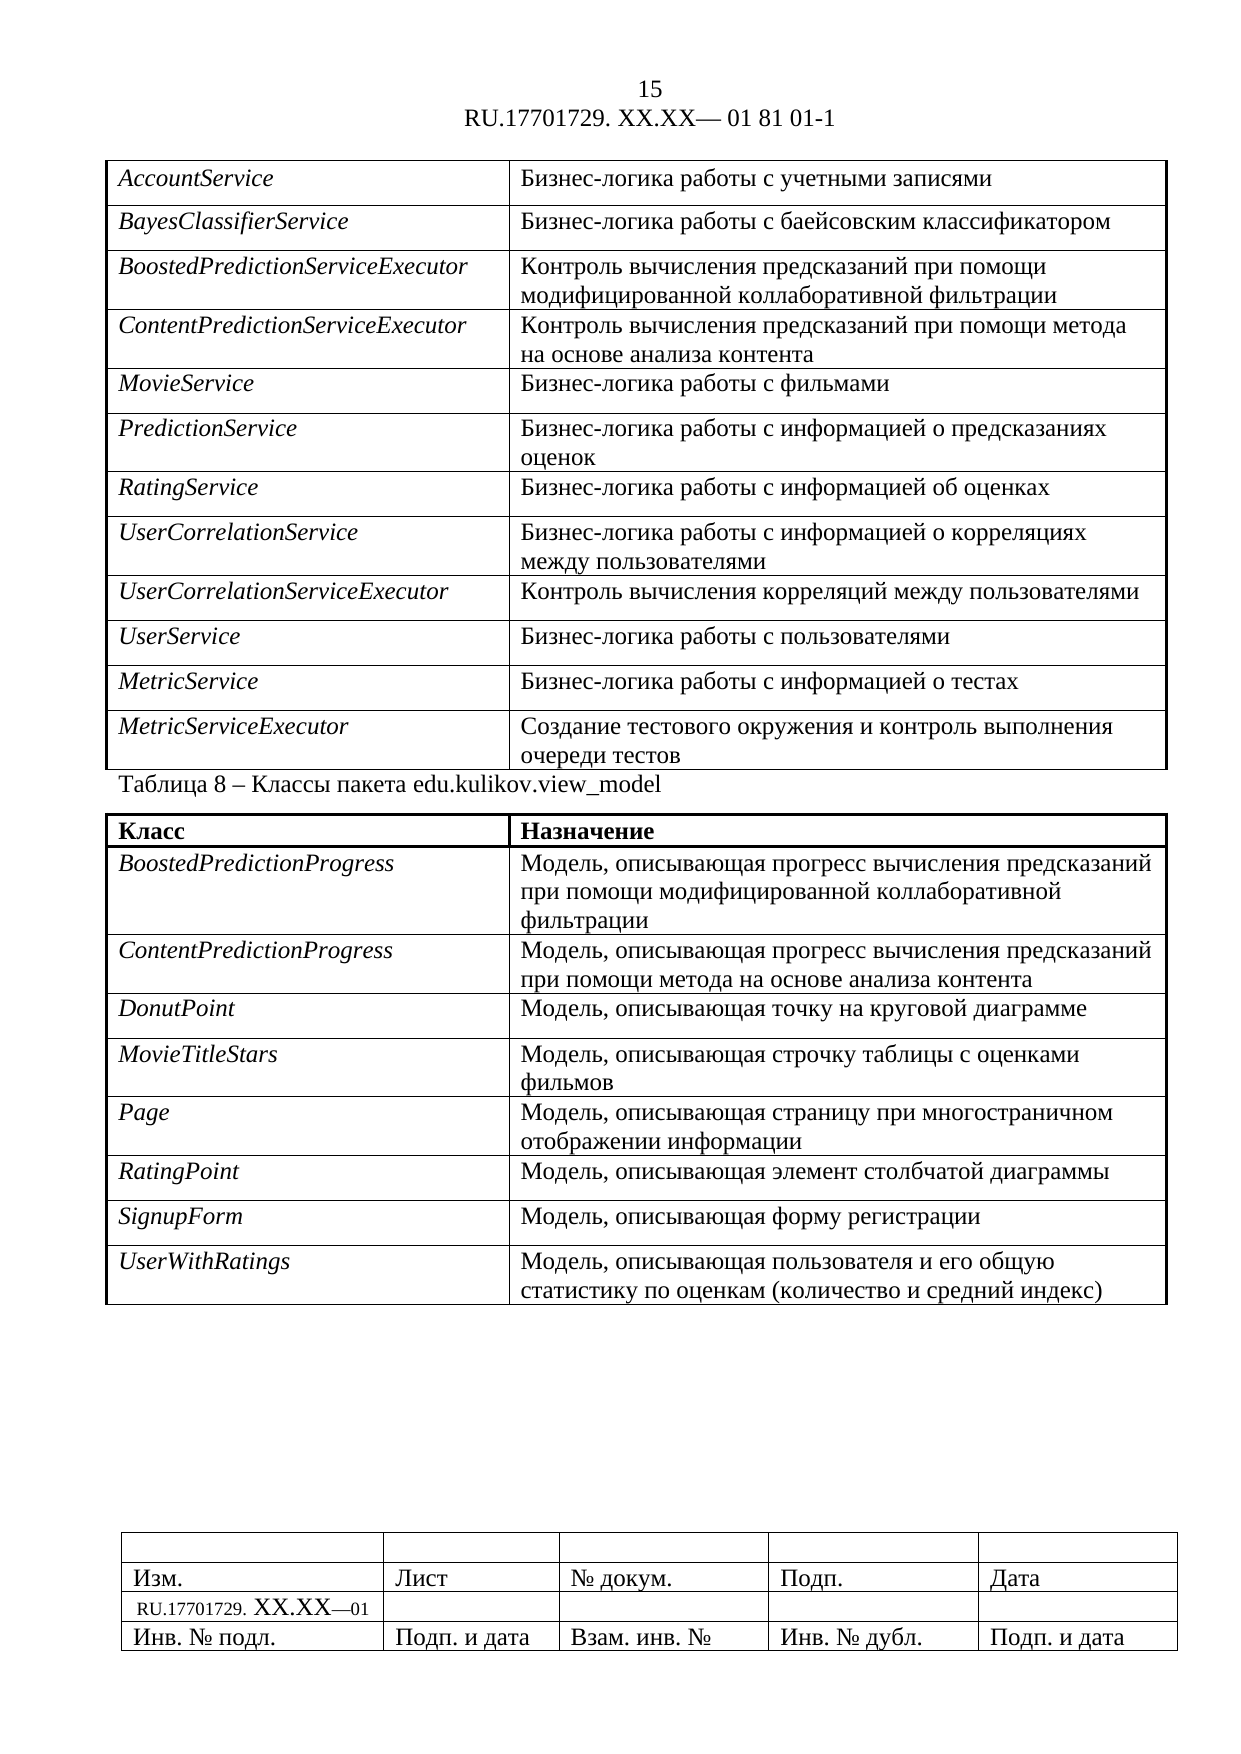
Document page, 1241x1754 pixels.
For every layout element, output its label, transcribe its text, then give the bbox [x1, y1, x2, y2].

table_cell AccountService [108, 161, 509, 205]
table_cell UserCorrelationService [108, 517, 509, 575]
table_cell UserService [108, 621, 509, 665]
table_cell Бизнес-логика работы с информацией о предсказаниях оценок [510, 414, 1165, 471]
table_cell Модель, описывающая пользователя и его общую статистику по оценкам (количество и средний индекс) [510, 1246, 1165, 1303]
table_cell Бизнес-логика работы с учетными записями [510, 161, 1165, 205]
table_cell BoostedPredictionProgress [108, 848, 509, 934]
table_cell Модель, описывающая элемент столбчатой диаграммы [510, 1156, 1165, 1200]
table_cell Бизнес-логика работы с пользователями [510, 621, 1165, 665]
table_cell BoostedPredictionServiceExecutor [108, 251, 509, 309]
text Таблица 8 – Классы пакета edu.kulikov.view_model [118, 769, 1181, 798]
table_cell Бизнес-логика работы с информацией о тестах [510, 666, 1165, 710]
table_cell Модель, описывающая форму регистрации [510, 1201, 1165, 1245]
table_cell ContentPredictionProgress [108, 935, 509, 992]
table_cell MetricServiceExecutor [108, 711, 509, 768]
table_header Назначение [511, 816, 1165, 844]
table_cell RatingPoint [108, 1156, 509, 1200]
table_cell Бизнес-логика работы с информацией о корреляциях между пользователями [510, 517, 1165, 575]
table_cell UserWithRatings [108, 1246, 509, 1303]
table_cell Бизнес-логика работы с баейсовским классификатором [510, 206, 1165, 250]
table_cell MovieService [108, 369, 509, 412]
table_cell Модель, описывающая страницу при многостраничном отображении информации [510, 1097, 1165, 1155]
table_cell DonutPoint [108, 994, 509, 1038]
table_cell Контроль вычисления корреляций между пользователями [510, 576, 1165, 620]
table_cell Page [108, 1097, 509, 1155]
table_cell PredictionService [108, 414, 509, 471]
table_cell MovieTitleStars [108, 1039, 509, 1096]
table_cell Бизнес-логика работы с информацией об оценках [510, 472, 1165, 516]
table_cell BayesClassifierService [108, 206, 509, 250]
table_cell SignupForm [108, 1201, 509, 1245]
table_cell Модель, описывающая прогресс вычисления предсказаний при помощи модифицированной коллаборативной фильтрации [510, 848, 1165, 934]
table_cell MetricService [108, 666, 509, 710]
table_cell Модель, описывающая прогресс вычисления предсказаний при помощи метода на основе анализа контента [510, 935, 1165, 992]
table_cell UserCorrelationServiceExecutor [108, 576, 509, 620]
table_cell Создание тестового окружения и контроль выполнения очереди тестов [510, 711, 1165, 768]
table_cell ContentPredictionServiceExecutor [108, 310, 509, 367]
table_header Класс [108, 816, 508, 844]
table_cell RatingService [108, 472, 509, 516]
table_cell Контроль вычисления предсказаний при помощи модифицированной коллаборативной фильтрации [510, 251, 1165, 309]
table_cell Бизнес-логика работы с фильмами [510, 369, 1165, 412]
table_cell Контроль вычисления предсказаний при помощи метода на основе анализа контента [510, 310, 1165, 367]
table_cell Модель, описывающая строчку таблицы с оценками фильмов [510, 1039, 1165, 1096]
table_cell Модель, описывающая точку на круговой диаграмме [510, 994, 1165, 1038]
